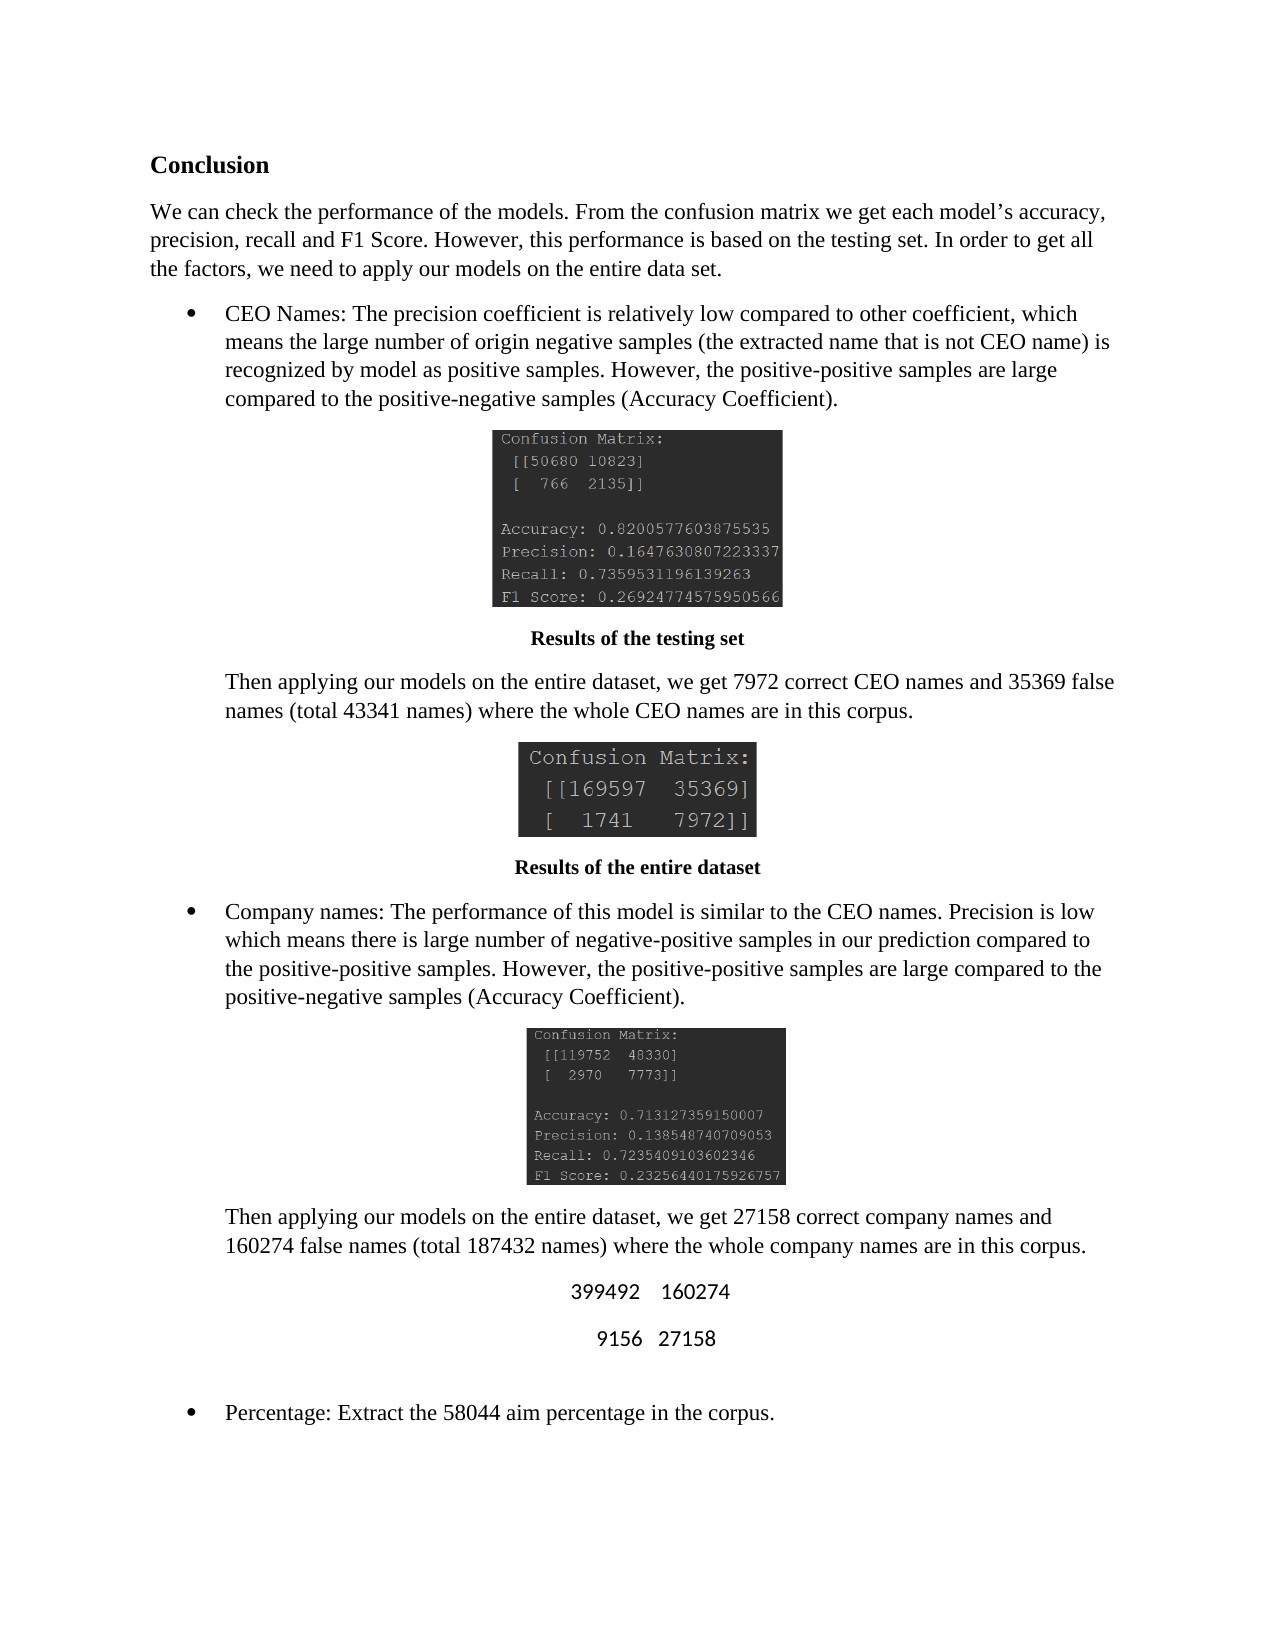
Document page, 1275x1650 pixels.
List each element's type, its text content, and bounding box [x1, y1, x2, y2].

picture [518, 742, 757, 837]
list Then applying our models on the entire dataset, we get 27158 correct company names and 160274 false names (total 187432 names) where the whole company names are in this corpus. [225, 1203, 1125, 1258]
picture [526, 1028, 786, 1185]
text 9156 27158 [187, 1324, 1125, 1352]
text We can check the performance of the models. From the confusion matrix we get each model’s accuracy, precision, recall and F1 Score. However, this performance is based on the testing set. In order to get all the factors, we need to apply our models on the entire data set. [150, 198, 1125, 281]
text Results of the testing set [150, 626, 1125, 650]
picture [492, 430, 783, 607]
text Conclusion [150, 150, 1125, 179]
list Company names: The performance of this model is similar to the CEO names. Precision is low which means there is large number of negative-positive samples in our prediction compared to the positive-positive samples. However, the positive-positive samples are large compared to the positive-negative samples (Accuracy Coefficient). [187, 898, 1125, 1009]
text 399492 160274 [150, 1277, 1125, 1305]
list Then applying our models on the entire dataset, we get 7972 correct CEO names and 35369 false names (total 43341 names) where the whole CEO names are in this corpus. [225, 668, 1125, 723]
text Results of the entire dataset [150, 855, 1125, 879]
list CEO Names: The precision coefficient is relatively low compared to other coefficient, which means the large number of origin negative samples (the extracted name that is not CEO name) is recognized by model as positive samples. However, the positive-positive samples are large compared to the positive-negative samples (Accuracy Coefficient). [187, 300, 1125, 411]
list Percentage: Extract the 58044 aim percentage in the corpus. [187, 1399, 1125, 1426]
